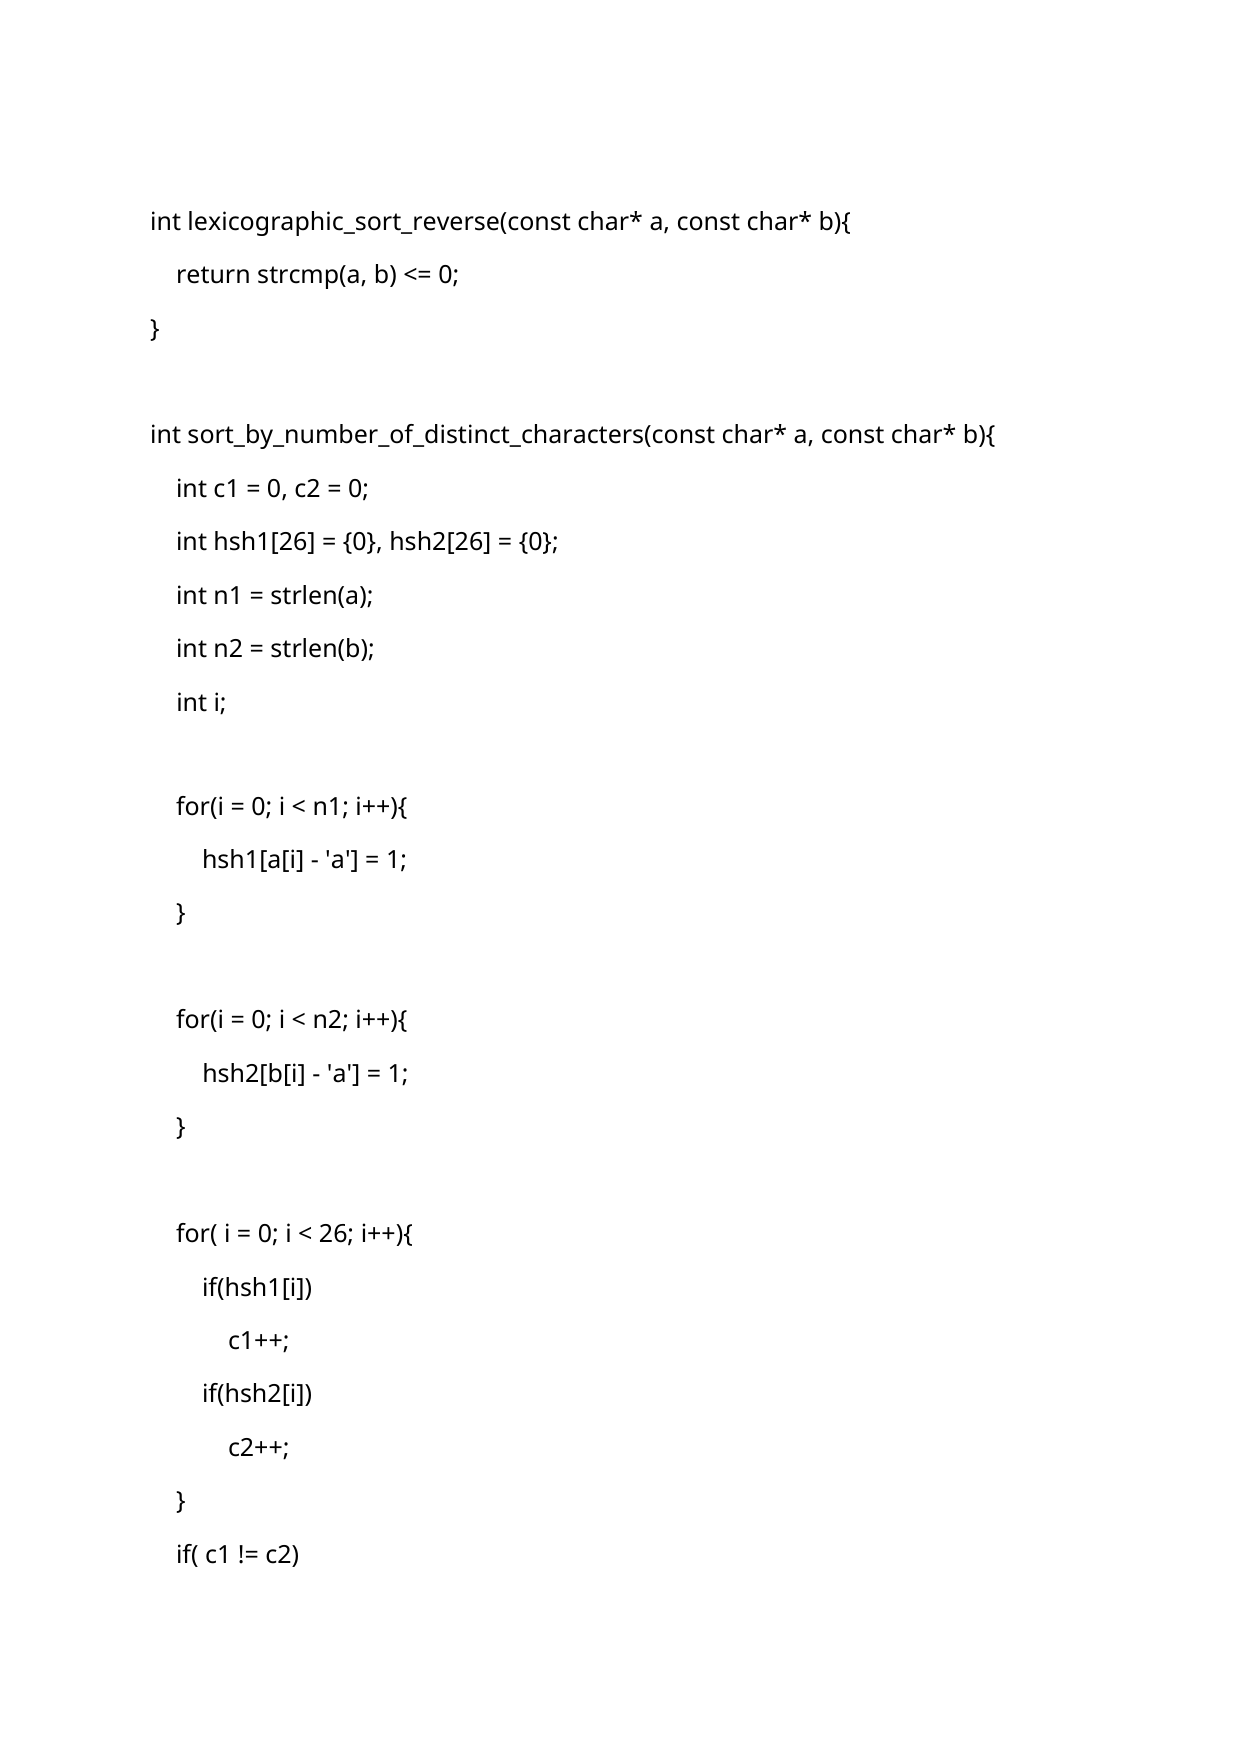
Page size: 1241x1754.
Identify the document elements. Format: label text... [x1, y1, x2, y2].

text if( c1 != c2) [150, 1536, 1090, 1570]
text } [150, 310, 1090, 344]
text for(i = 0; i < n2; i++){ [150, 1002, 1090, 1036]
text } [150, 1483, 1090, 1517]
text if(hsh2[i]) [150, 1376, 1090, 1410]
text hsh1[a[i] - 'a'] = 1; [150, 842, 1090, 876]
text int c1 = 0, c2 = 0; [150, 471, 1090, 505]
text } [150, 895, 1090, 929]
text return strcmp(a, b) <= 0; [150, 257, 1090, 291]
text if(hsh1[i]) [150, 1269, 1090, 1303]
text int n1 = strlen(a); [150, 577, 1090, 612]
text hsh2[b[i] - 'a'] = 1; [150, 1055, 1090, 1089]
text int lexicographic_sort_reverse(const char* a, const char* b){ [150, 203, 1090, 237]
text c2++; [150, 1429, 1090, 1463]
text int n2 = strlen(b); [150, 631, 1090, 665]
text c1++; [150, 1323, 1090, 1357]
text } [150, 1109, 1090, 1143]
text int sort_by_number_of_distinct_characters(const char* a, const char* b){ [150, 417, 1090, 451]
text int i; [150, 684, 1090, 718]
text int hsh1[26] = {0}, hsh2[26] = {0}; [150, 524, 1090, 558]
text for(i = 0; i < n1; i++){ [150, 788, 1090, 822]
text for( i = 0; i < 26; i++){ [150, 1216, 1090, 1250]
